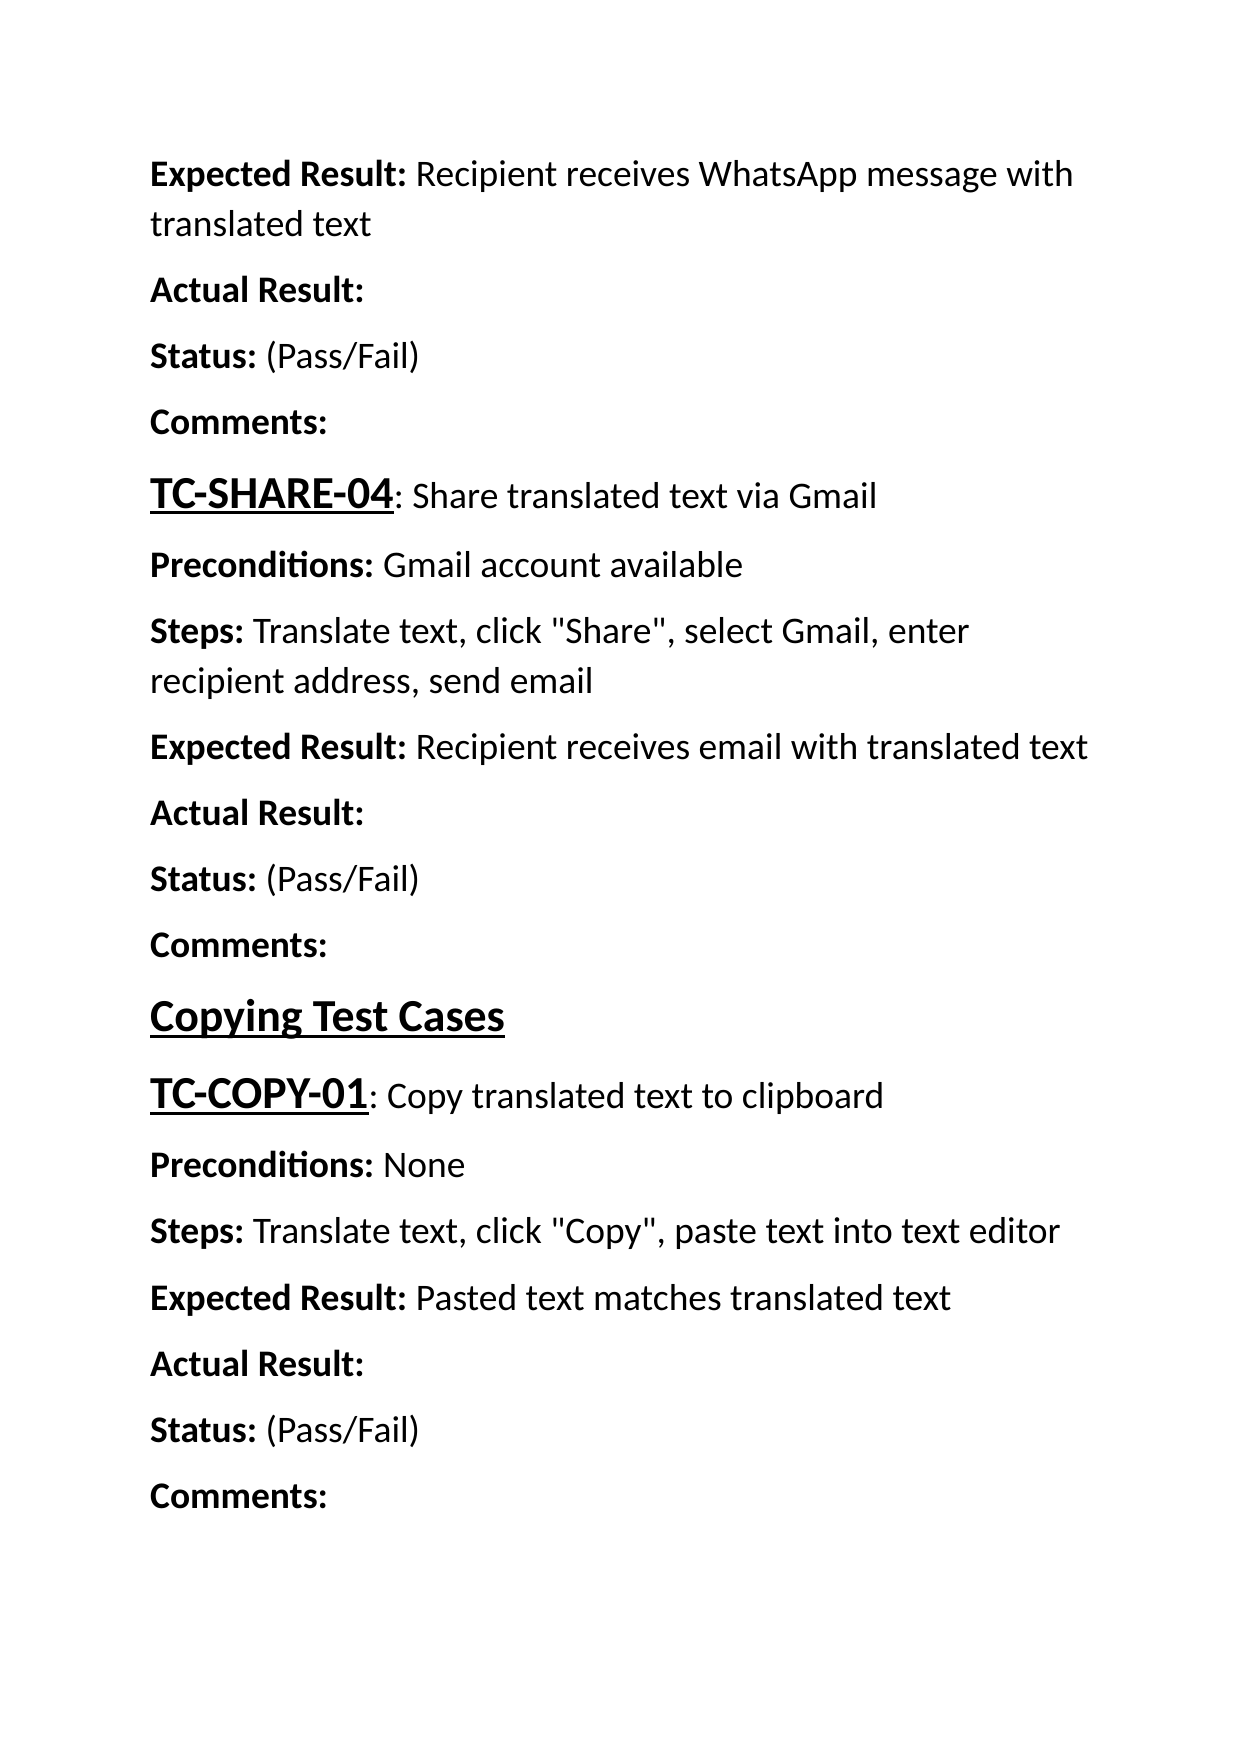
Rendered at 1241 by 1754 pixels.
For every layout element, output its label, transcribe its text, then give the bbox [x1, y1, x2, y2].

text Expected Result: Pasted text matches translated text [150, 1274, 1090, 1319]
text Status: (Pass/Fail) [150, 855, 1090, 901]
text Steps: Translate text, click "Copy", paste text into text editor [150, 1207, 1090, 1253]
text Status: (Pass/Fail) [150, 332, 1090, 378]
text Status: (Pass/Fail) [150, 1406, 1090, 1452]
text Preconditions: Gmail account available [150, 541, 1090, 587]
text Comments: [150, 1472, 1090, 1518]
text Actual Result: [150, 1340, 1090, 1386]
text Actual Result: [150, 789, 1090, 835]
text Expected Result: Recipient receives email with translated text [150, 723, 1090, 769]
text TC-COPY-01: Copy translated text to clipboard [150, 1064, 1090, 1120]
text Expected Result: Recipient receives WhatsApp message with translated text [150, 150, 1090, 245]
text Steps: Translate text, click "Share", select Gmail, enter recipient address, send email [150, 607, 1090, 702]
text TC-SHARE-04: Share translated text via Gmail [150, 464, 1090, 520]
text Copying Test Cases [150, 987, 1090, 1043]
text Comments: [150, 921, 1090, 967]
text Actual Result: [150, 266, 1090, 311]
text Comments: [150, 398, 1090, 444]
text Preconditions: None [150, 1141, 1090, 1187]
